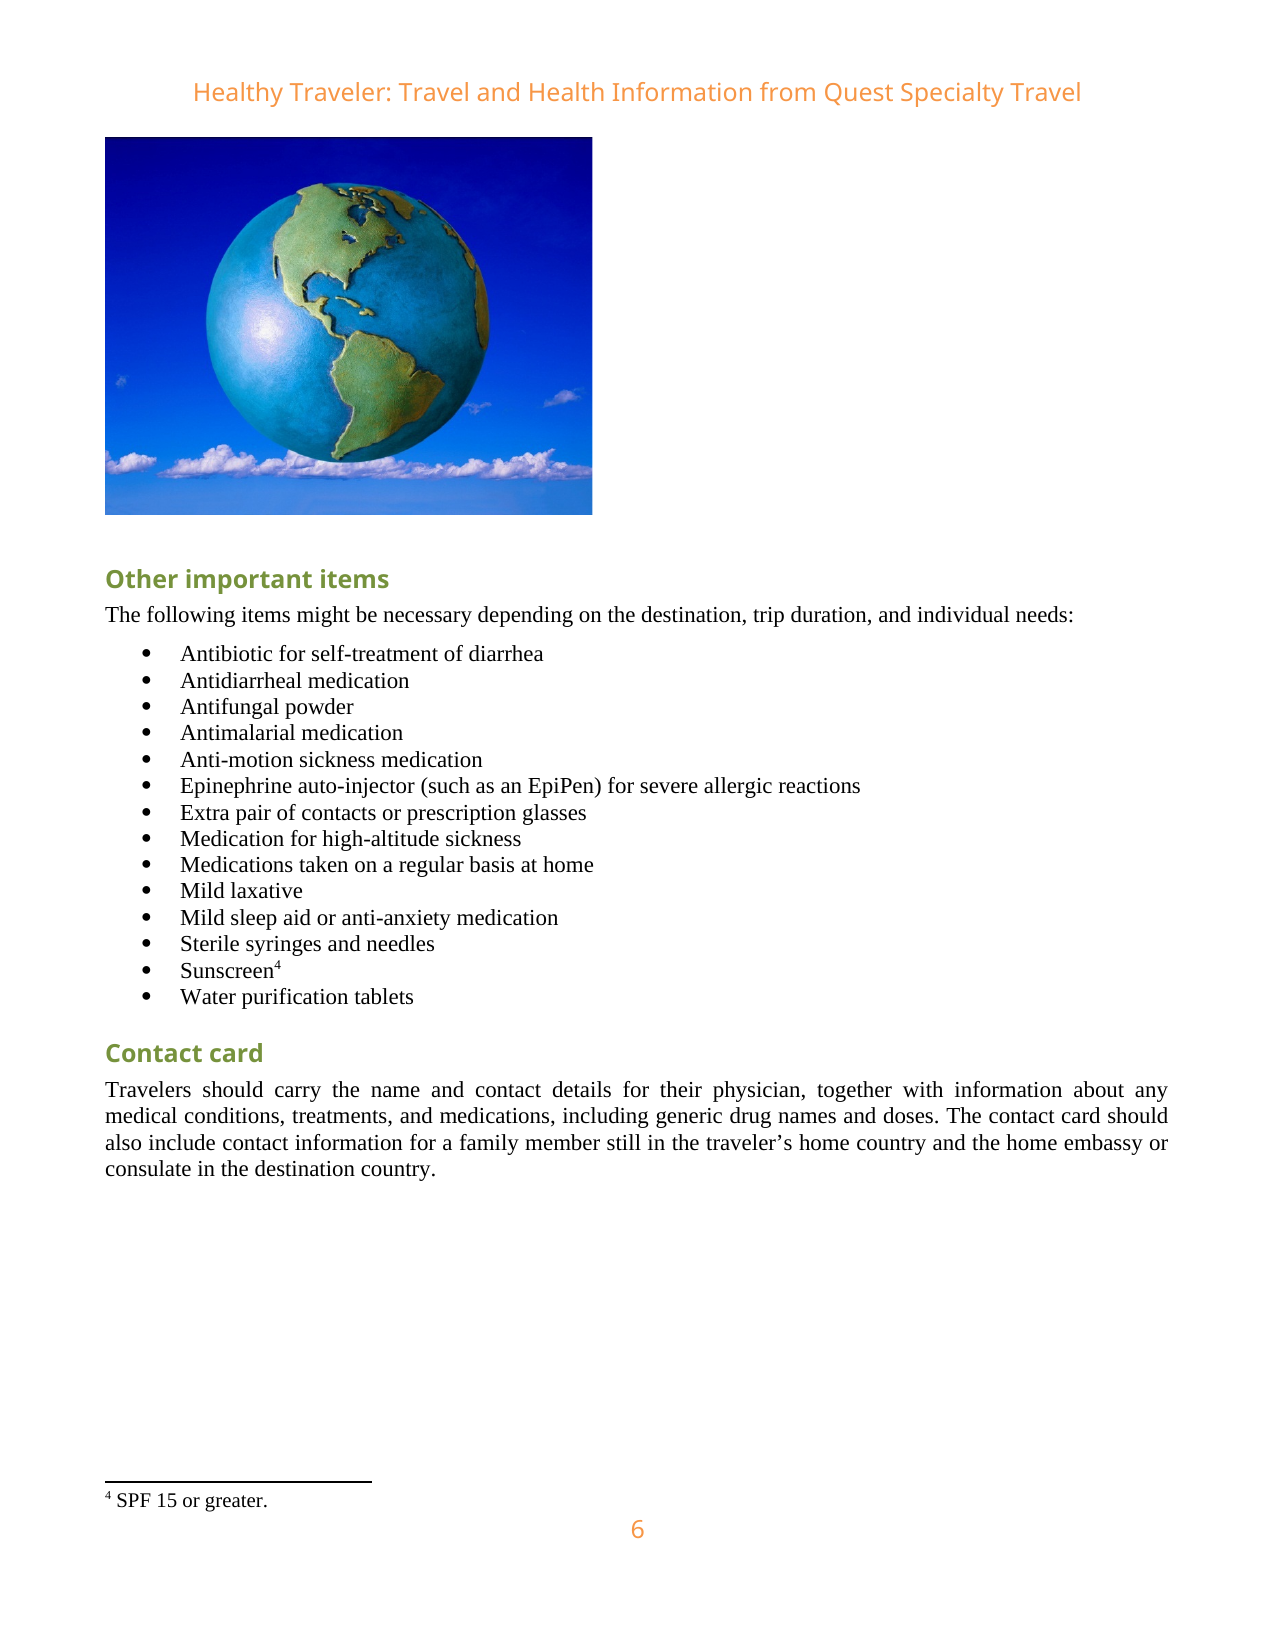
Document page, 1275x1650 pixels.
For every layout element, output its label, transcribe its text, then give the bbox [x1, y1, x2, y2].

list Antifungal powder [142, 693, 1170, 719]
picture [105, 137, 593, 515]
list Extra pair of contacts or prescription glasses [142, 798, 1170, 825]
list Medication for high-altitude sickness [142, 825, 1170, 851]
list Epinephrine auto-injector (such as an EpiPen) for severe allergic reactions [142, 772, 1170, 798]
list Sterile syringes and needles [142, 930, 1170, 957]
text Contact card [105, 1036, 1170, 1070]
list Anti-motion sickness medication [142, 746, 1170, 772]
text The following items might be necessary depending on the destination, trip duration, and individual needs: [105, 602, 1170, 628]
list Medications taken on a regular basis at home [142, 851, 1170, 878]
text Travelers should carry the name and contact details for their physician, together with information about any medical conditions, treatments, and medications, including generic drug names and doses. The contact card should also include contact information for a family member still in the traveler’s home country and the home embassy or consulate in the destination country. [105, 1076, 1170, 1181]
list Sunscreen [142, 957, 1170, 983]
text Other important items [105, 561, 1170, 595]
list Mild laxative [142, 878, 1170, 904]
list Mild sleep aid or anti-anxiety medication [142, 904, 1170, 930]
list Antidiarrheal medication [142, 667, 1170, 693]
list Water purification tablets [142, 983, 1170, 1009]
list Antimalarial medication [142, 719, 1170, 746]
list Antibiotic for self-treatment of diarrhea [142, 640, 1170, 667]
